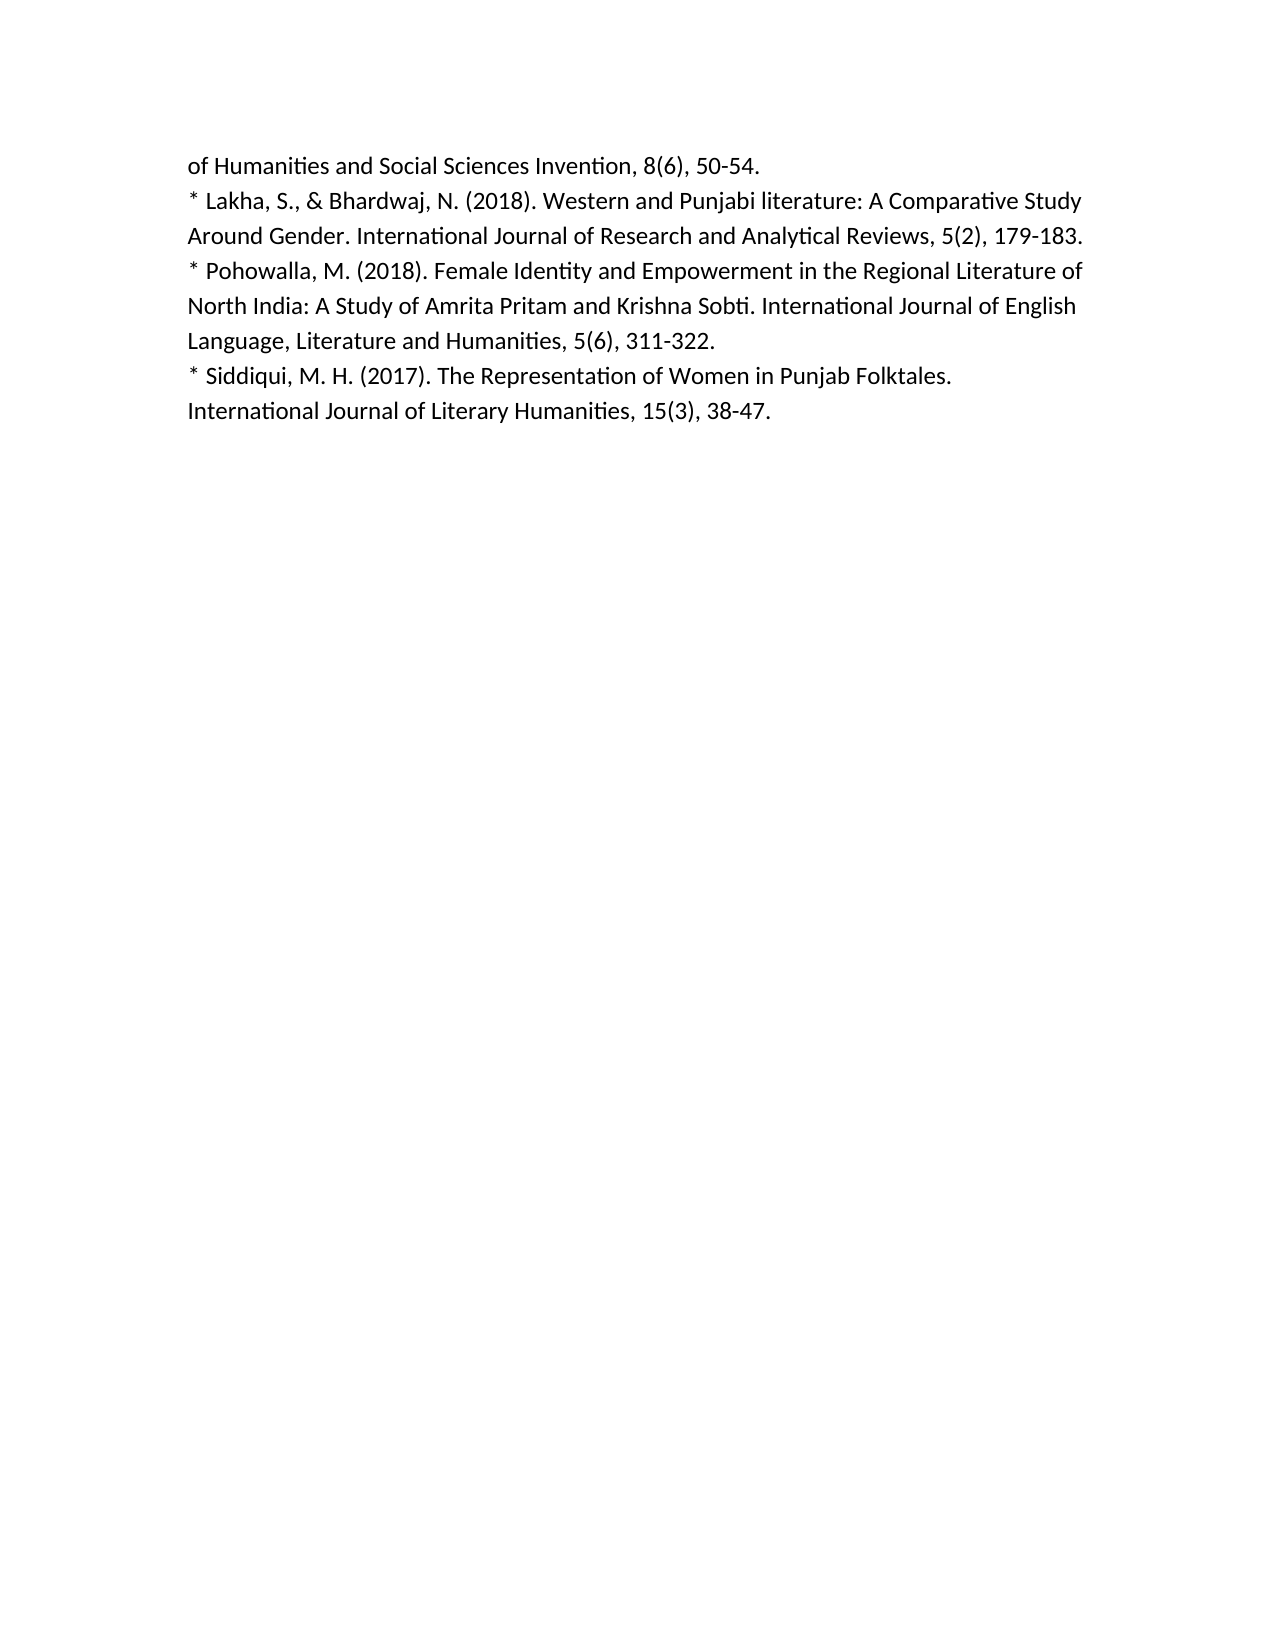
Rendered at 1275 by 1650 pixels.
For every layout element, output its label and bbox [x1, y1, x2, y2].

text [187, 150, 1087, 426]
